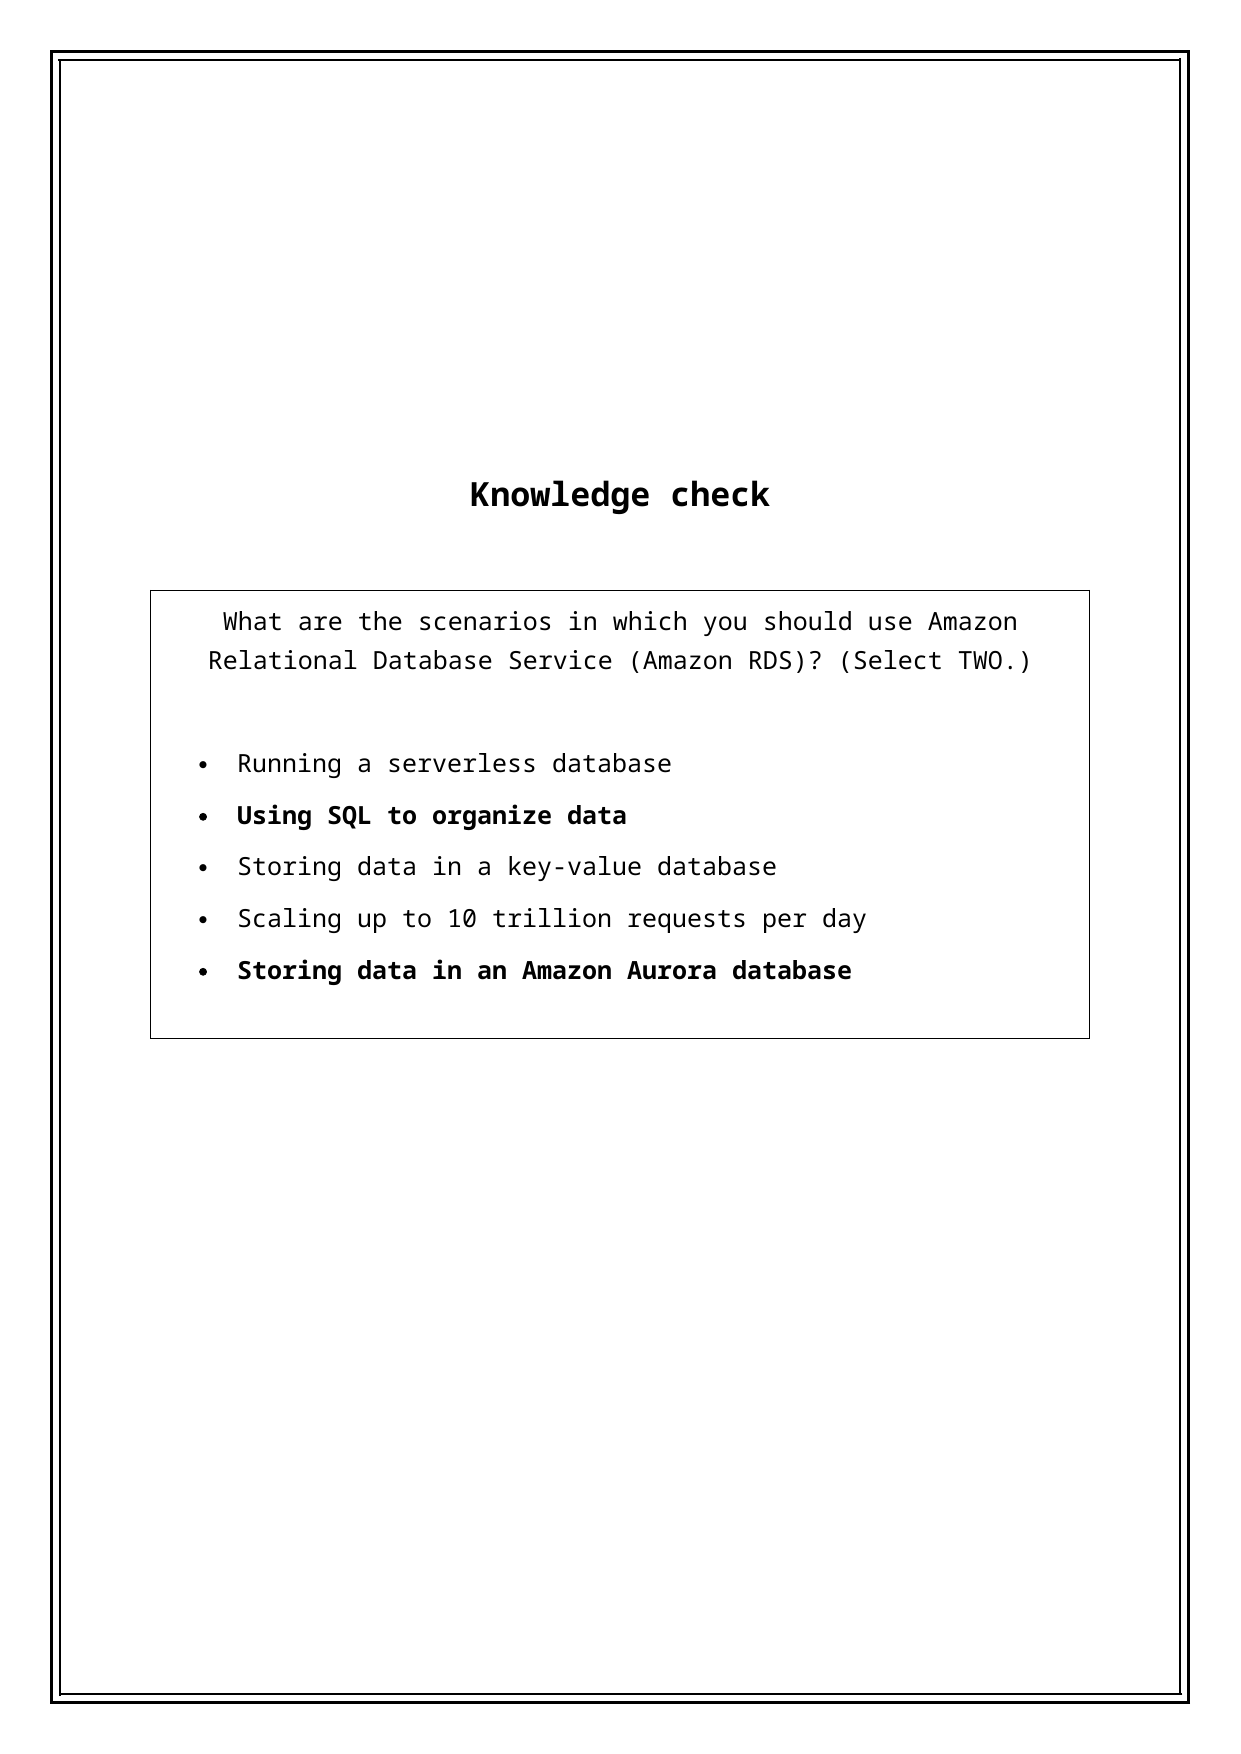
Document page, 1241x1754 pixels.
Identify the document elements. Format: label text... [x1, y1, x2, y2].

text Knowledge check [150, 471, 1090, 516]
table_header What are the scenarios in which you should use Amazon Relational Database Service (Amazon RDS)? (Select TWO.) Running a serverless database Using SQL to organize data Storing data in a key-value database Scaling up to 10 trillion requests per day Storing data in an Amazon Aurora database [151, 591, 1089, 1038]
